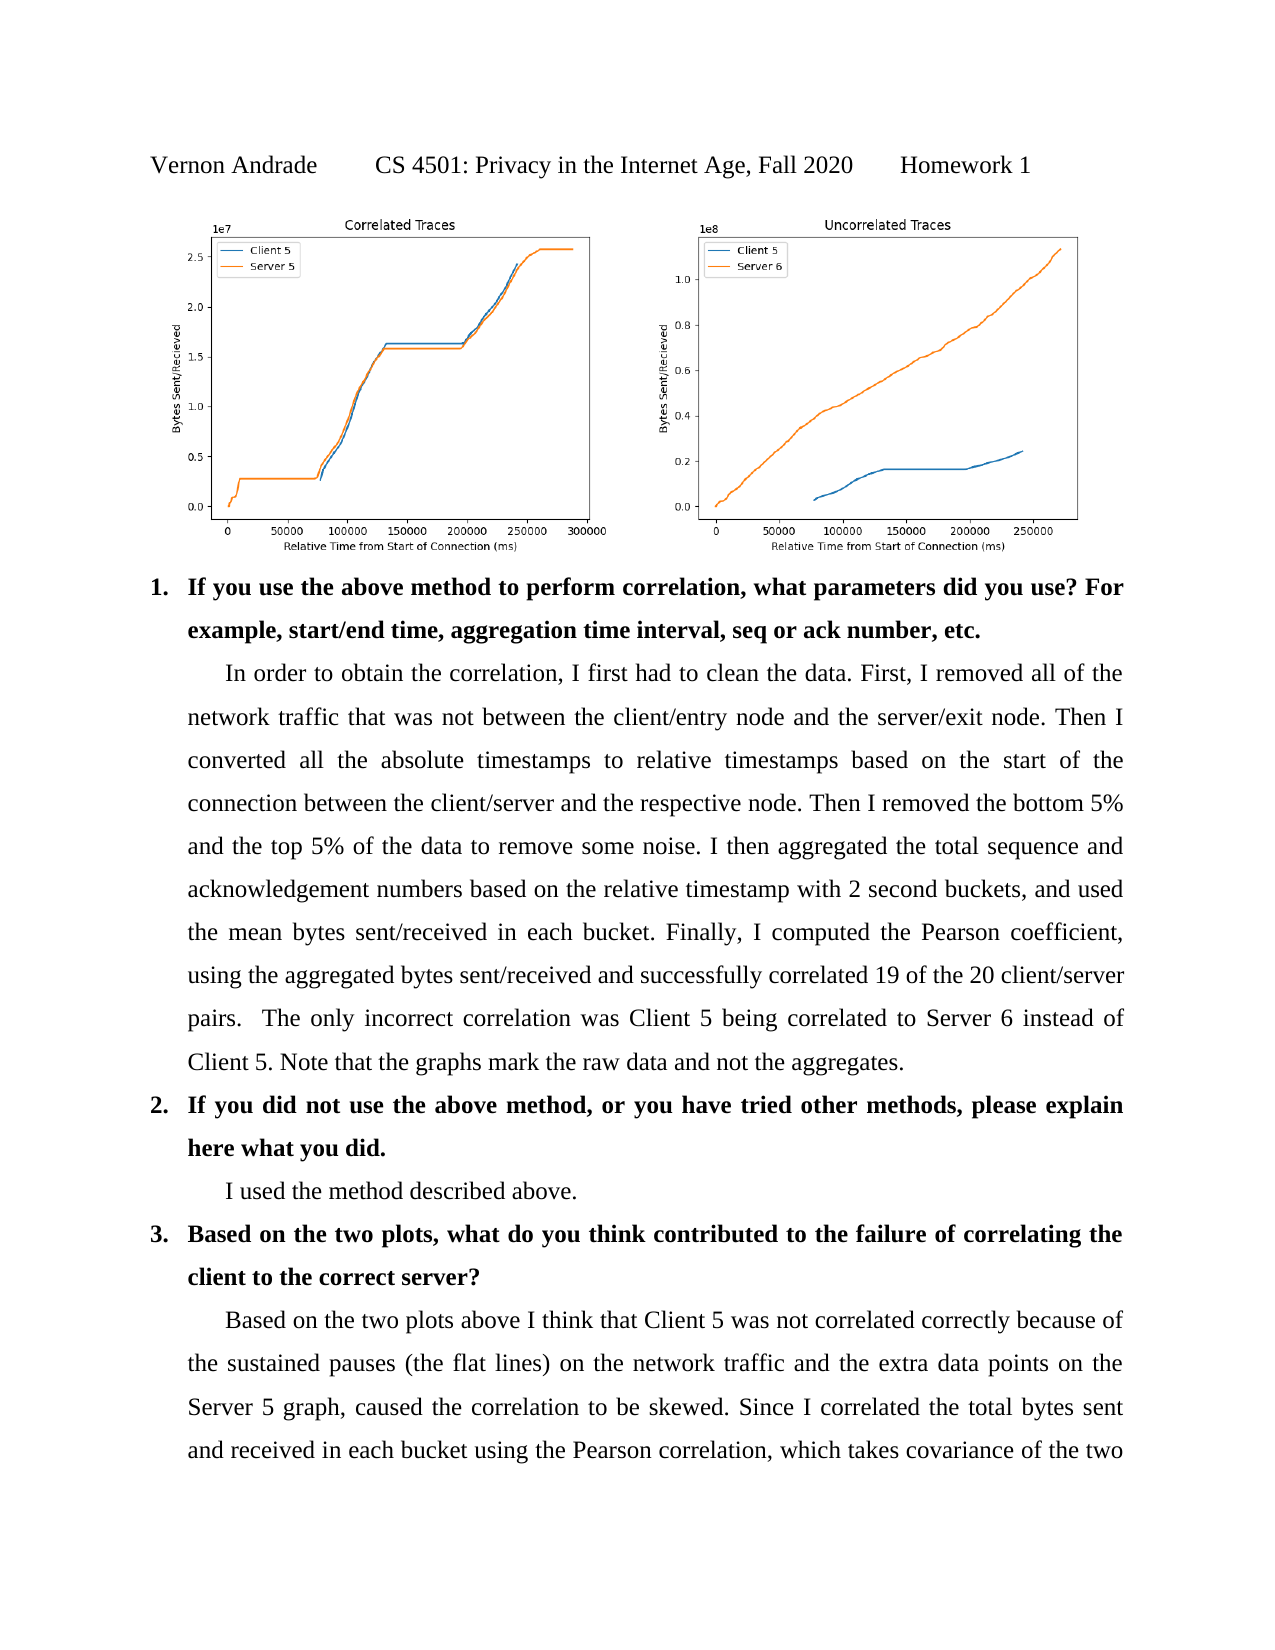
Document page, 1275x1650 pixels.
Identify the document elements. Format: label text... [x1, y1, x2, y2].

text Vernon Andrade CS 4501: Privacy in the Internet Age, Fall 2020 Homework 1 [150, 150, 1125, 192]
picture [150, 192, 1125, 559]
text I used the method described above. [150, 1176, 1125, 1205]
list Based on the two plots, what do you think contributed to the failure of correlating the client to the correct server? [150, 1219, 1125, 1291]
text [187, 1305, 1125, 1463]
list If you did not use the above method, or you have tried other methods, please explain here what you did. [150, 1090, 1125, 1162]
list If you use the above method to perform correlation, what parameters did you use? For example, start/end time, aggregation time interval, seq or ack number, etc. [150, 572, 1125, 644]
text In order to obtain the correlation, I first had to clean the data. First, I removed all of the network traffic that was not between the client/entry node and the server/exit node. Then I converted all the absolute timestamps to relative timestamps based on the start of the connection between the client/server and the respective node. Then I removed the bottom 5% and the top 5% of the data to remove some noise. I then aggregated the total sequence and acknowledgement numbers based on the relative timestamp with 2 second buckets, and used the mean bytes sent/received in each bucket. Finally, I computed the Pearson coefficient, using the aggregated bytes sent/received and successfully correlated 19 of the 20 client/server pairs. The only incorrect correlation was Client 5 being correlated to Server 6 instead of Client 5. Note that the graphs mark the raw data and not the aggregates. [187, 658, 1125, 1075]
